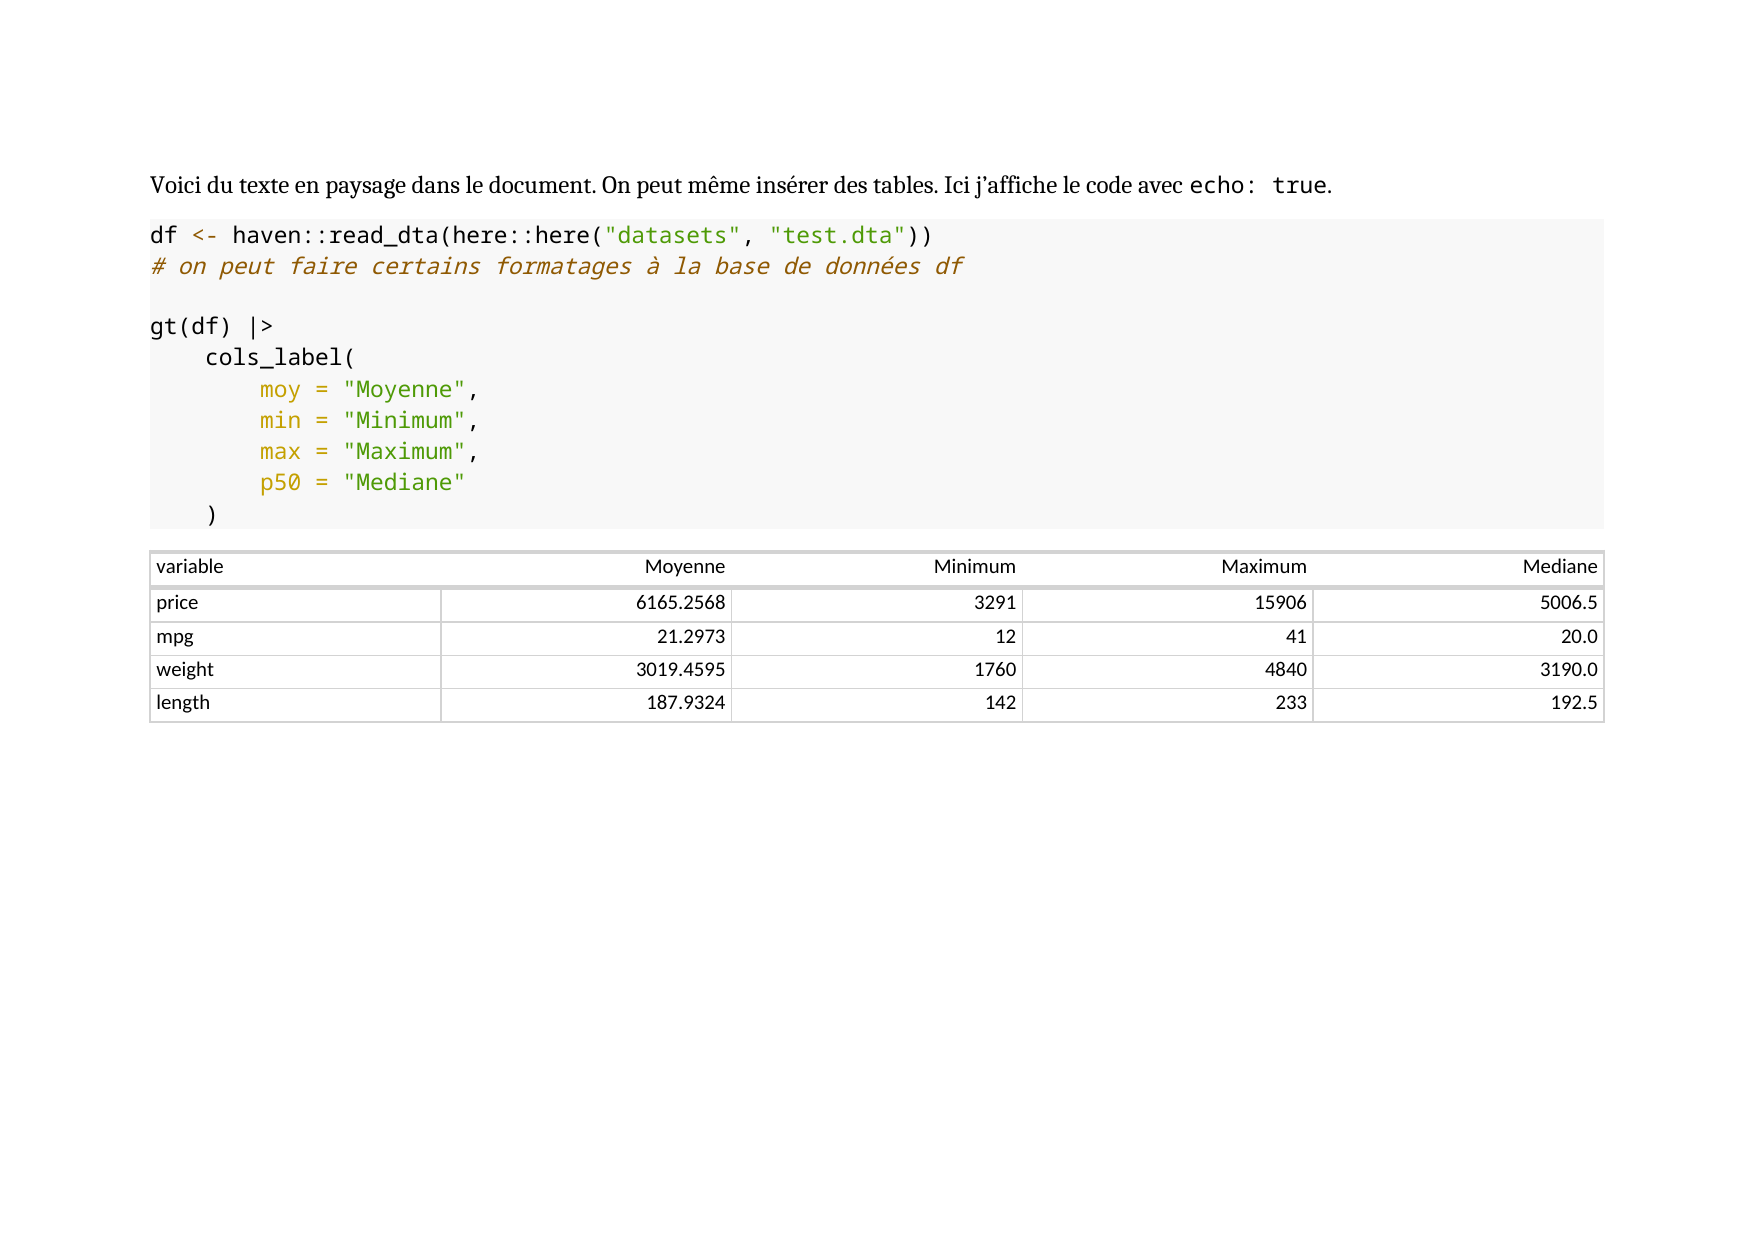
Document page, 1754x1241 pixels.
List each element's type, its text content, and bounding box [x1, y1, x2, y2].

table_cell 12 [732, 623, 1022, 654]
table_cell 4840 [1023, 656, 1312, 688]
table_header Minimum [732, 554, 1022, 585]
table_header Mediane [1313, 554, 1603, 585]
table_header variable [151, 554, 441, 585]
table_cell 41 [1023, 623, 1312, 654]
table_cell 6165.2568 [442, 590, 731, 621]
table_cell 233 [1023, 689, 1312, 721]
table_cell 5006.5 [1314, 590, 1603, 621]
table_cell weight [151, 656, 440, 688]
table_cell 187.9324 [442, 689, 731, 721]
table_cell price [151, 590, 440, 621]
table_header Maximum [1022, 554, 1313, 585]
table_cell mpg [151, 623, 440, 654]
table_cell 3019.4595 [442, 656, 731, 688]
table_cell 3190.0 [1314, 656, 1603, 688]
text Voici du texte en paysage dans le document. On peut même insérer des tables. Ici j’affiche le code avec echo: true. [150, 169, 1604, 200]
table_header Moyenne [441, 554, 732, 585]
table_cell 15906 [1023, 590, 1312, 621]
table_cell 192.5 [1314, 689, 1603, 721]
table_cell 1760 [732, 656, 1022, 688]
table_cell 21.2973 [442, 623, 731, 654]
table_cell 20.0 [1314, 623, 1603, 654]
table_cell 142 [732, 689, 1022, 721]
text df <- haven::read_dta(here::here("datasets", "test.dta")) # on peut faire certains formatages à la base de données df gt(df) |> cols_label( moy = "Moyenne", min = "Minimum", max = "Maximum", p50 = "Mediane" ) [150, 219, 1604, 529]
table_cell length [151, 689, 440, 721]
table_cell 3291 [732, 590, 1022, 621]
